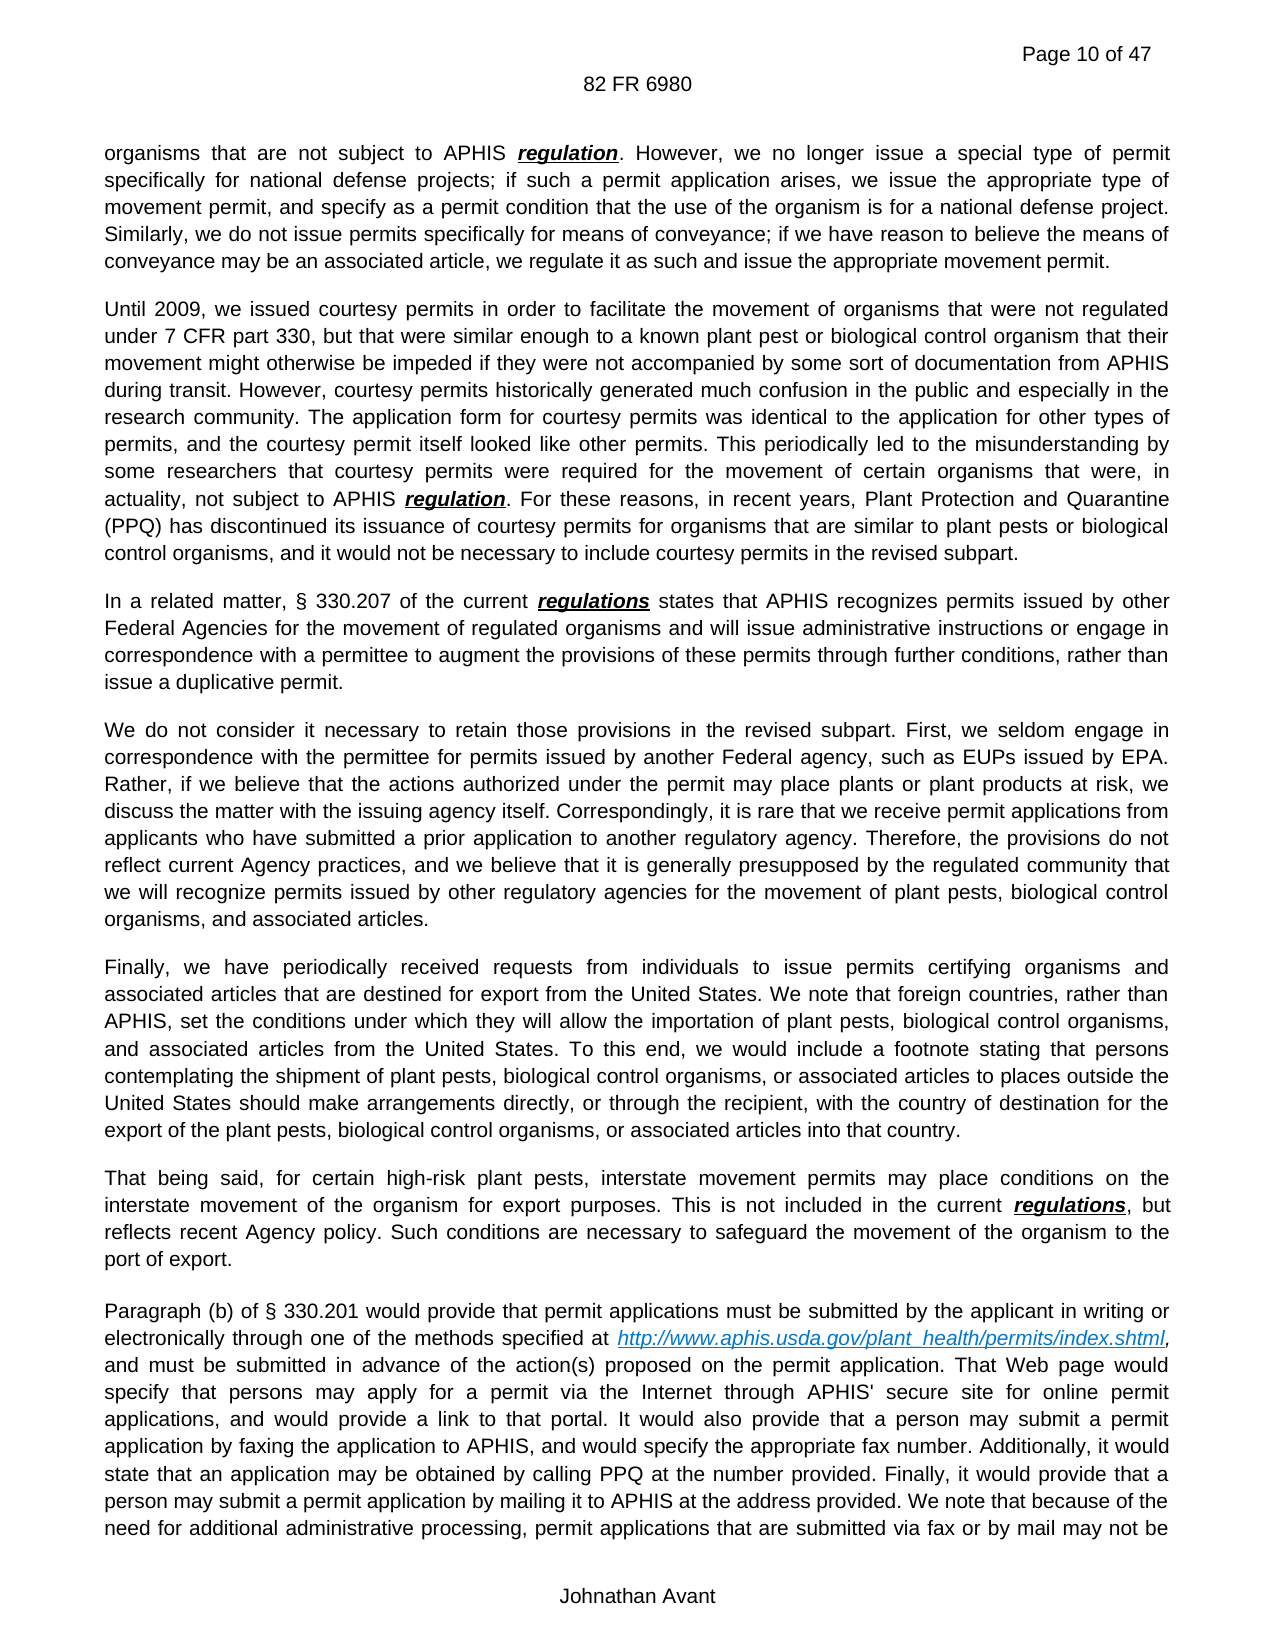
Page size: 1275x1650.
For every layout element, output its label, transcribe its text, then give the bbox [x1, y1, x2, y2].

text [104, 1296, 1171, 1539]
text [104, 137, 1171, 273]
text We do not consider it necessary to retain those provisions in the revised subpart. First, we seldom engage in correspondence with the permittee for permits issued by another Federal agency, such as EUPs issued by EPA. Rather, if we believe that the actions authorized under the permit may place plants or plant products at risk, we discuss the matter with the issuing agency itself. Correspondingly, it is rare that we receive permit applications from applicants who have submitted a prior application to another regulatory agency. Therefore, the provisions do not reflect current Agency practices, and we believe that it is generally presupposed by the regulated community that we will recognize permits issued by other regulatory agencies for the movement of plant pests, biological control organisms, and associated articles. [104, 714, 1171, 931]
text Finally, we have periodically received requests from individuals to issue permits certifying organisms and associated articles that are destined for export from the United States. We note that foreign countries, rather than APHIS, set the conditions under which they will allow the importation of plant pests, biological control organisms, and associated articles from the United States. To this end, we would include a footnote stating that persons contemplating the shipment of plant pests, biological control organisms, or associated articles to places outside the United States should make arrangements directly, or through the recipient, with the country of destination for the export of the plant pests, biological control organisms, or associated articles into that country. [104, 952, 1171, 1142]
text Until 2009, we issued courtesy permits in order to facilitate the movement of organisms that were not regulated under 7 CFR part 330, but that were similar enough to a known plant pest or biological control organism that their movement might otherwise be impeded if they were not accompanied by some sort of documentation from APHIS during transit. However, courtesy permits historically generated much confusion in the public and especially in the research community. The application form for courtesy permits was identical to the application for other types of permits, and the courtesy permit itself looked like other permits. This periodically led to the misunderstanding by some researchers that courtesy permits were required for the movement of certain organisms that were, in actuality, not subject to APHIS regulation. For these reasons, in recent years, Plant Protection and Quarantine (PPQ) has discontinued its issuance of courtesy permits for organisms that are similar to plant pests or biological control organisms, and it would not be necessary to include courtesy permits in the revised subpart. [104, 294, 1171, 564]
text In a related matter, § 330.207 of the current regulations states that APHIS recognizes permits issued by other Federal Agencies for the movement of regulated organisms and will issue administrative instructions or engage in correspondence with a permittee to augment the provisions of these permits through further conditions, rather than issue a duplicative permit. [104, 585, 1171, 694]
text That being said, for certain high-risk plant pests, interstate movement permits may place conditions on the interstate movement of the organism for export purposes. This is not included in the current regulations, but reflects recent Agency policy. Such conditions are necessary to safeguard the movement of the organism to the port of export. [104, 1162, 1171, 1271]
